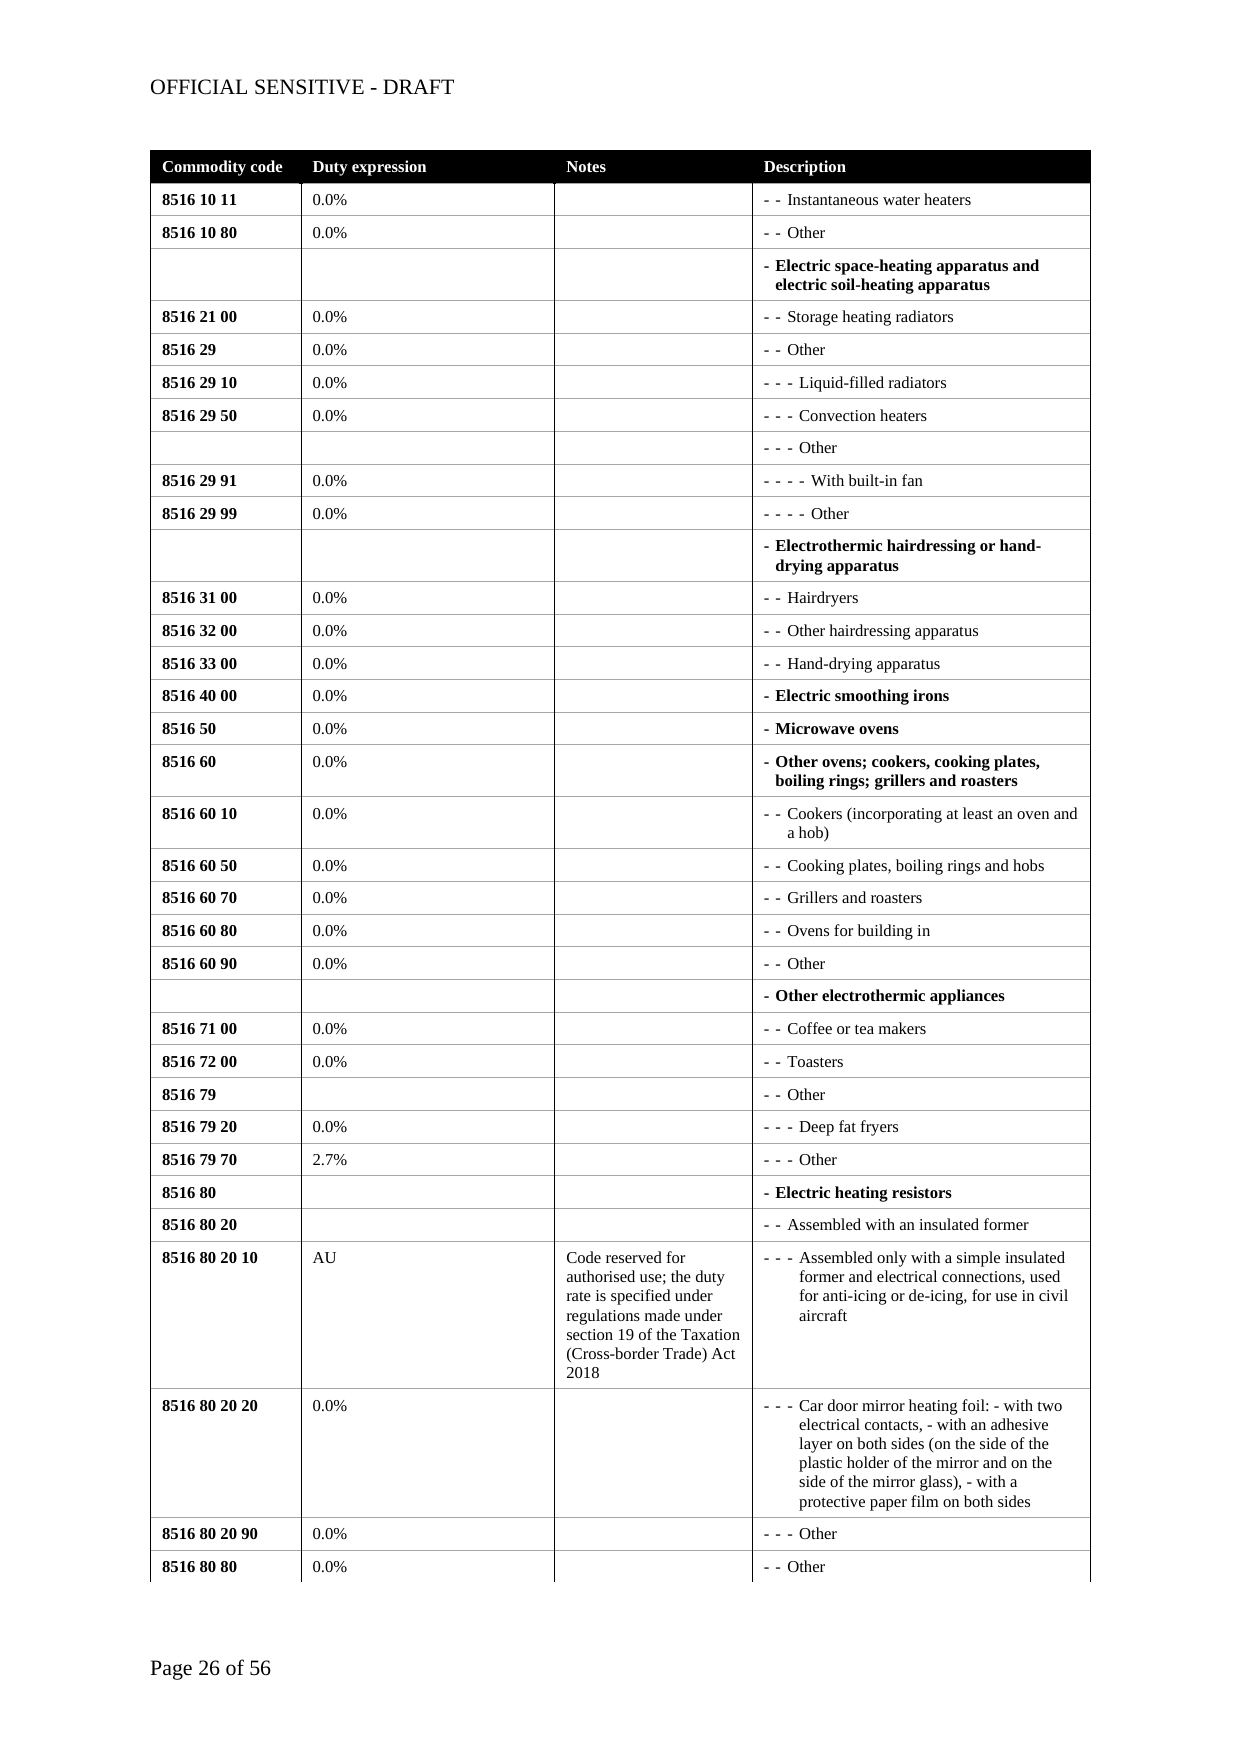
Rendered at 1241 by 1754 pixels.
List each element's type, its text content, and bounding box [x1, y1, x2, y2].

table_cell [302, 1176, 554, 1208]
table_cell [302, 1209, 554, 1241]
table_cell 0.0% [302, 582, 554, 613]
table_cell - - Ovens for building in [753, 915, 1090, 946]
table_cell 0.0% [302, 849, 554, 881]
table_cell - Microwave ovens [753, 713, 1090, 744]
table_cell [302, 1078, 554, 1110]
table_cell 8516 31 00 [151, 582, 301, 613]
table_cell - Other electrothermic appliances [753, 980, 1090, 1012]
table_cell [151, 249, 301, 300]
table_header Notes [556, 151, 752, 183]
table_cell 8516 71 00 [151, 1013, 301, 1044]
table_cell 0.0% [302, 1111, 554, 1142]
table_cell 0.0% [302, 615, 554, 646]
table_cell 0.0% [302, 184, 554, 215]
table_cell [555, 1518, 752, 1549]
table_cell 8516 32 00 [151, 615, 301, 646]
table_cell [302, 530, 554, 581]
table_cell 0.0% [302, 301, 554, 333]
table_cell [555, 1209, 752, 1241]
table_cell - - Other [753, 1078, 1090, 1110]
table_cell [555, 301, 752, 333]
table_cell [555, 582, 752, 613]
table_cell 2.7% [302, 1144, 554, 1175]
table_cell [302, 980, 554, 1012]
table_cell 8516 80 20 [151, 1209, 301, 1241]
table_cell [555, 184, 752, 215]
table_cell 8516 60 70 [151, 882, 301, 913]
table_cell 0.0% [302, 334, 554, 365]
table_cell 8516 21 00 [151, 301, 301, 333]
table_cell [555, 680, 752, 712]
table_cell - - Cookers (incorporating at least an oven and a hob) [753, 797, 1090, 848]
table_cell 8516 40 00 [151, 680, 301, 712]
table_cell 0.0% [302, 745, 554, 796]
table_cell [555, 432, 752, 463]
table_cell 0.0% [302, 647, 554, 679]
table_cell 8516 29 50 [151, 399, 301, 431]
table_cell 8516 72 00 [151, 1045, 301, 1077]
table_cell - Other ovens; cookers, cooking plates, boiling rings; grillers and roasters [753, 745, 1090, 796]
table_cell - - Cooking plates, boiling rings and hobs [753, 849, 1090, 881]
table_cell [555, 980, 752, 1012]
table_cell AU [302, 1242, 554, 1388]
table_cell [302, 432, 554, 463]
table_cell 8516 80 20 90 [151, 1518, 301, 1549]
table_cell [555, 1176, 752, 1208]
table_cell - Electric smoothing irons [753, 680, 1090, 712]
table_cell [555, 745, 752, 796]
table_cell - Electrothermic hairdressing or hand-drying apparatus [753, 530, 1090, 581]
table_cell 8516 80 20 10 [151, 1242, 301, 1388]
table_cell [555, 915, 752, 946]
table_cell [555, 1013, 752, 1044]
table_cell [555, 530, 752, 581]
table_cell 8516 60 10 [151, 797, 301, 848]
table_cell [555, 1111, 752, 1142]
table_cell - - - Convection heaters [753, 399, 1090, 431]
table_cell - - - Assembled only with a simple insulated former and electrical connections, used for anti-icing or de-icing, for use in civil aircraft [753, 1242, 1090, 1388]
table_cell [555, 882, 752, 913]
table_cell - - Instantaneous water heaters [753, 184, 1090, 215]
table_cell 0.0% [302, 399, 554, 431]
table_header Description [752, 151, 1090, 183]
table_cell - - Hand-drying apparatus [753, 647, 1090, 679]
table_cell [555, 465, 752, 496]
table_cell - Electric space-heating apparatus and electric soil-heating apparatus [753, 249, 1090, 300]
table_cell - - Other hairdressing apparatus [753, 615, 1090, 646]
table_cell - - Storage heating radiators [753, 301, 1090, 333]
table_cell 0.0% [302, 680, 554, 712]
table_cell 8516 80 [151, 1176, 301, 1208]
table_cell 8516 29 [151, 334, 301, 365]
table_cell - - - Deep fat fryers [753, 1111, 1090, 1142]
table_cell [555, 216, 752, 248]
table_cell 8516 80 20 20 [151, 1389, 301, 1517]
table_cell 8516 29 10 [151, 366, 301, 398]
table_cell [555, 249, 752, 300]
table_cell 0.0% [302, 797, 554, 848]
table_cell - - - Other [753, 432, 1090, 463]
table_cell [555, 947, 752, 979]
table_cell - - Other [753, 216, 1090, 248]
table_cell 8516 79 70 [151, 1144, 301, 1175]
table_cell 8516 79 20 [151, 1111, 301, 1142]
table_cell 0.0% [302, 882, 554, 913]
table_cell 8516 29 99 [151, 497, 301, 529]
table_cell 8516 60 90 [151, 947, 301, 979]
table_cell [555, 399, 752, 431]
table_cell 8516 50 [151, 713, 301, 744]
table_cell [555, 366, 752, 398]
table_cell [555, 647, 752, 679]
table_cell 0.0% [302, 366, 554, 398]
table_cell 8516 10 11 [151, 184, 301, 215]
table_cell [151, 432, 301, 463]
table_cell [151, 530, 301, 581]
table_cell 0.0% [302, 216, 554, 248]
table_cell 8516 33 00 [151, 647, 301, 679]
table_cell 0.0% [302, 1013, 554, 1044]
table_cell 8516 60 50 [151, 849, 301, 881]
table_cell 8516 60 [151, 745, 301, 796]
table_cell [302, 249, 554, 300]
table_cell [555, 1144, 752, 1175]
table_cell 8516 79 [151, 1078, 301, 1110]
table_cell - - - Car door mirror heating foil: - with two electrical contacts, - with an adhesive layer on both sides (on the side of the plastic holder of the mirror and on the side of the mirror glass), - with a protective paper film on both sides [753, 1389, 1090, 1517]
table_cell 0.0% [302, 465, 554, 496]
table_cell 0.0% [302, 1551, 554, 1582]
table_cell 0.0% [302, 947, 554, 979]
table_cell 0.0% [302, 1389, 554, 1517]
table_cell - - Other [753, 1551, 1090, 1582]
table_cell [555, 797, 752, 848]
table_cell [555, 849, 752, 881]
table_cell - - - Liquid-filled radiators [753, 366, 1090, 398]
table_cell 0.0% [302, 713, 554, 744]
table_header Duty expression [303, 151, 553, 183]
table_cell [555, 497, 752, 529]
table_cell [555, 334, 752, 365]
table_header Commodity code [151, 151, 299, 183]
table_cell 8516 29 91 [151, 465, 301, 496]
table_cell [555, 1078, 752, 1110]
table_cell 8516 80 80 [151, 1551, 301, 1582]
table_cell 0.0% [302, 1045, 554, 1077]
table_cell 0.0% [302, 497, 554, 529]
table_cell - - Coffee or tea makers [753, 1013, 1090, 1044]
table_cell [555, 1551, 752, 1582]
table_cell [555, 1045, 752, 1077]
table_cell - - Assembled with an insulated former [753, 1209, 1090, 1241]
table_cell Code reserved for authorised use; the duty rate is specified under regulations made under section 19 of the Taxation (Cross-border Trade) Act 2018 [555, 1242, 752, 1388]
table_cell - - Other [753, 947, 1090, 979]
table_cell 8516 10 80 [151, 216, 301, 248]
table_cell - - Grillers and roasters [753, 882, 1090, 913]
table_cell - - - Other [753, 1518, 1090, 1549]
table_cell [555, 615, 752, 646]
table_cell - - Hairdryers [753, 582, 1090, 613]
table_cell - - - Other [753, 1144, 1090, 1175]
table_cell 0.0% [302, 915, 554, 946]
table_cell [555, 713, 752, 744]
table_cell - Electric heating resistors [753, 1176, 1090, 1208]
table_cell - - Other [753, 334, 1090, 365]
table_cell - - Toasters [753, 1045, 1090, 1077]
table_cell 0.0% [302, 1518, 554, 1549]
table_cell - - - - With built-in fan [753, 465, 1090, 496]
table_cell - - - - Other [753, 497, 1090, 529]
table_cell 8516 60 80 [151, 915, 301, 946]
table_cell [151, 980, 301, 1012]
table_cell [555, 1389, 752, 1517]
